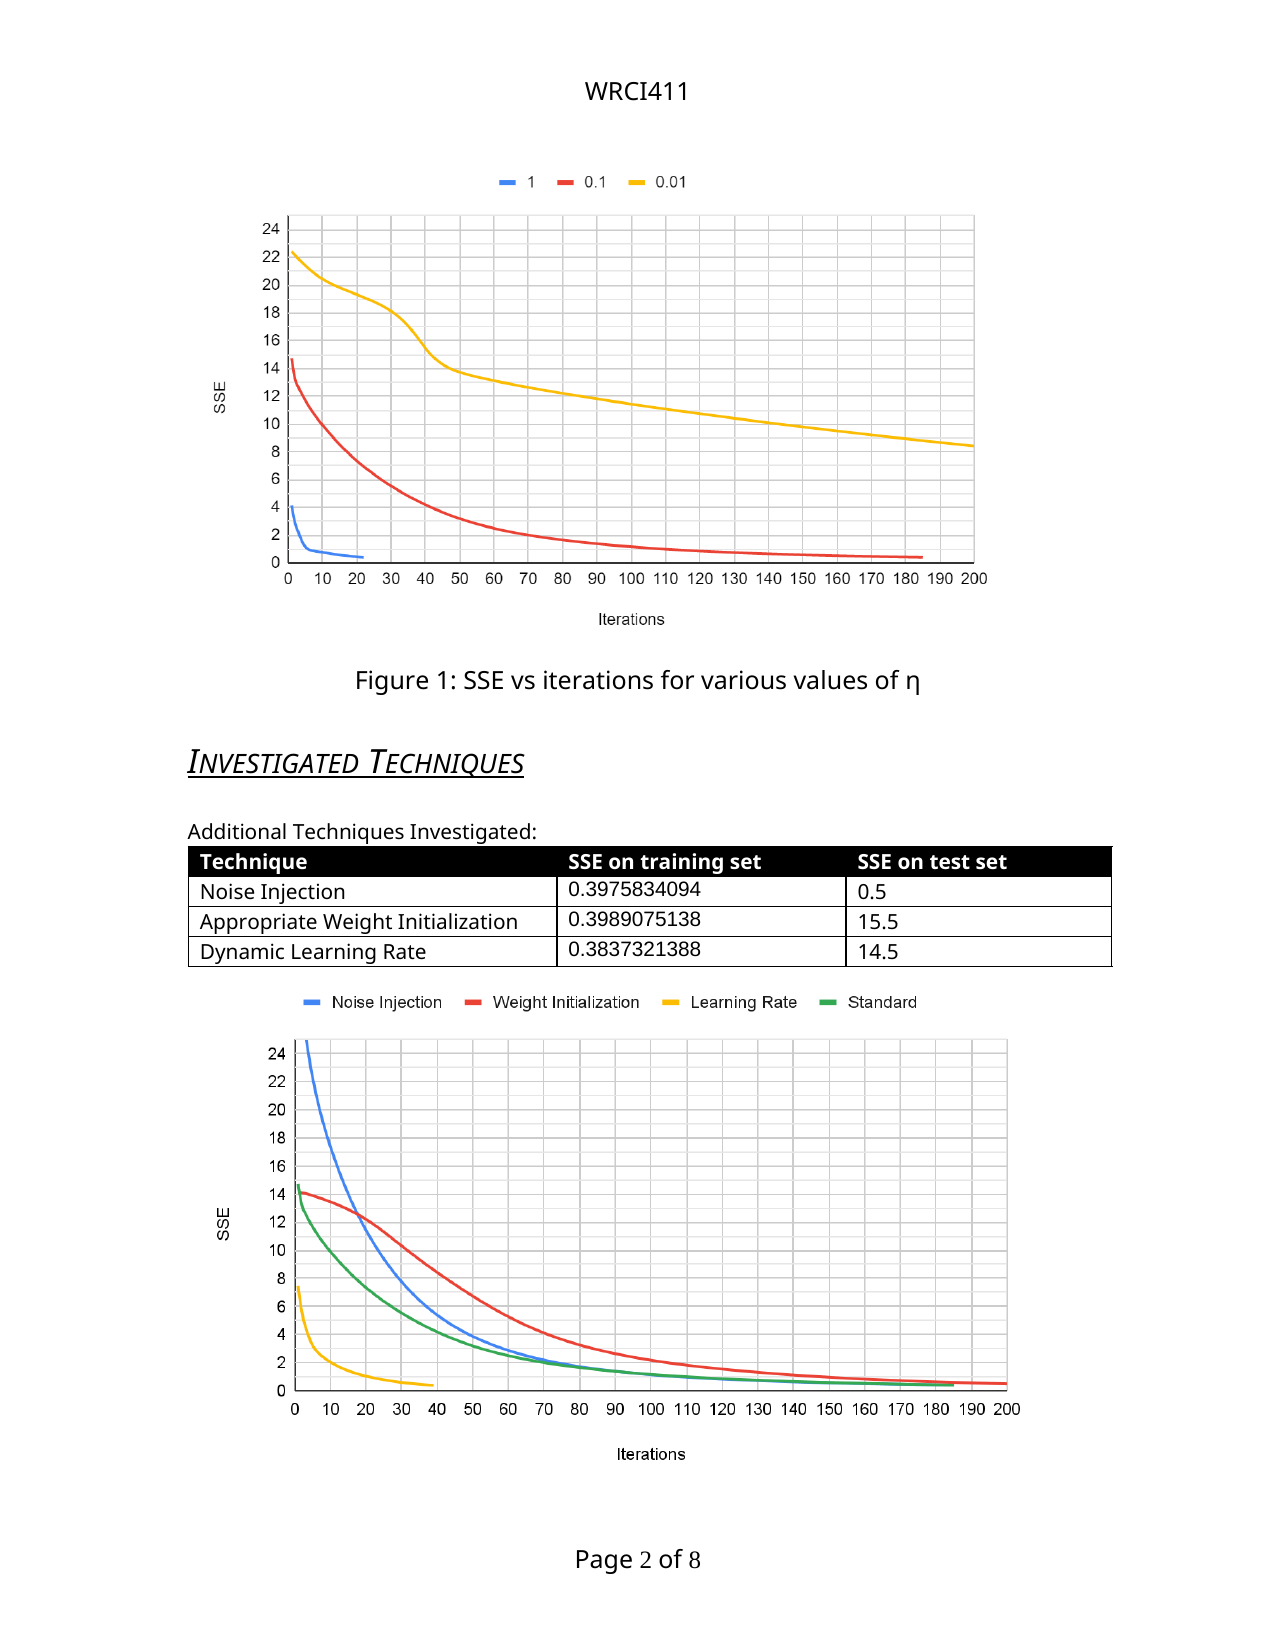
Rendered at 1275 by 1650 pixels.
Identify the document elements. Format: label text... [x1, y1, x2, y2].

table_cell 0.5 [847, 877, 1111, 906]
table_cell 15.5 [847, 907, 1111, 936]
text Additional Techniques Investigated: [187, 817, 1087, 846]
table_cell Noise Injection [189, 877, 556, 906]
table_cell 0.3989075138 [558, 907, 845, 936]
table_header SSE on test set [847, 847, 1111, 876]
table_cell Dynamic Learning Rate [189, 937, 556, 966]
table_cell Appropriate Weight Initialization [189, 907, 556, 936]
picture [187, 150, 999, 653]
table_header SSE on training set [558, 847, 845, 876]
picture [187, 967, 1033, 1490]
table_cell 14.5 [847, 937, 1111, 966]
table_header Technique [189, 847, 556, 876]
text Figure 1: SSE vs iterations for various values of η [187, 652, 1087, 703]
table_cell 0.3837321388 [558, 937, 845, 966]
text Investigated Techniques [187, 738, 1087, 783]
table_cell 0.3975834094 [558, 877, 845, 906]
